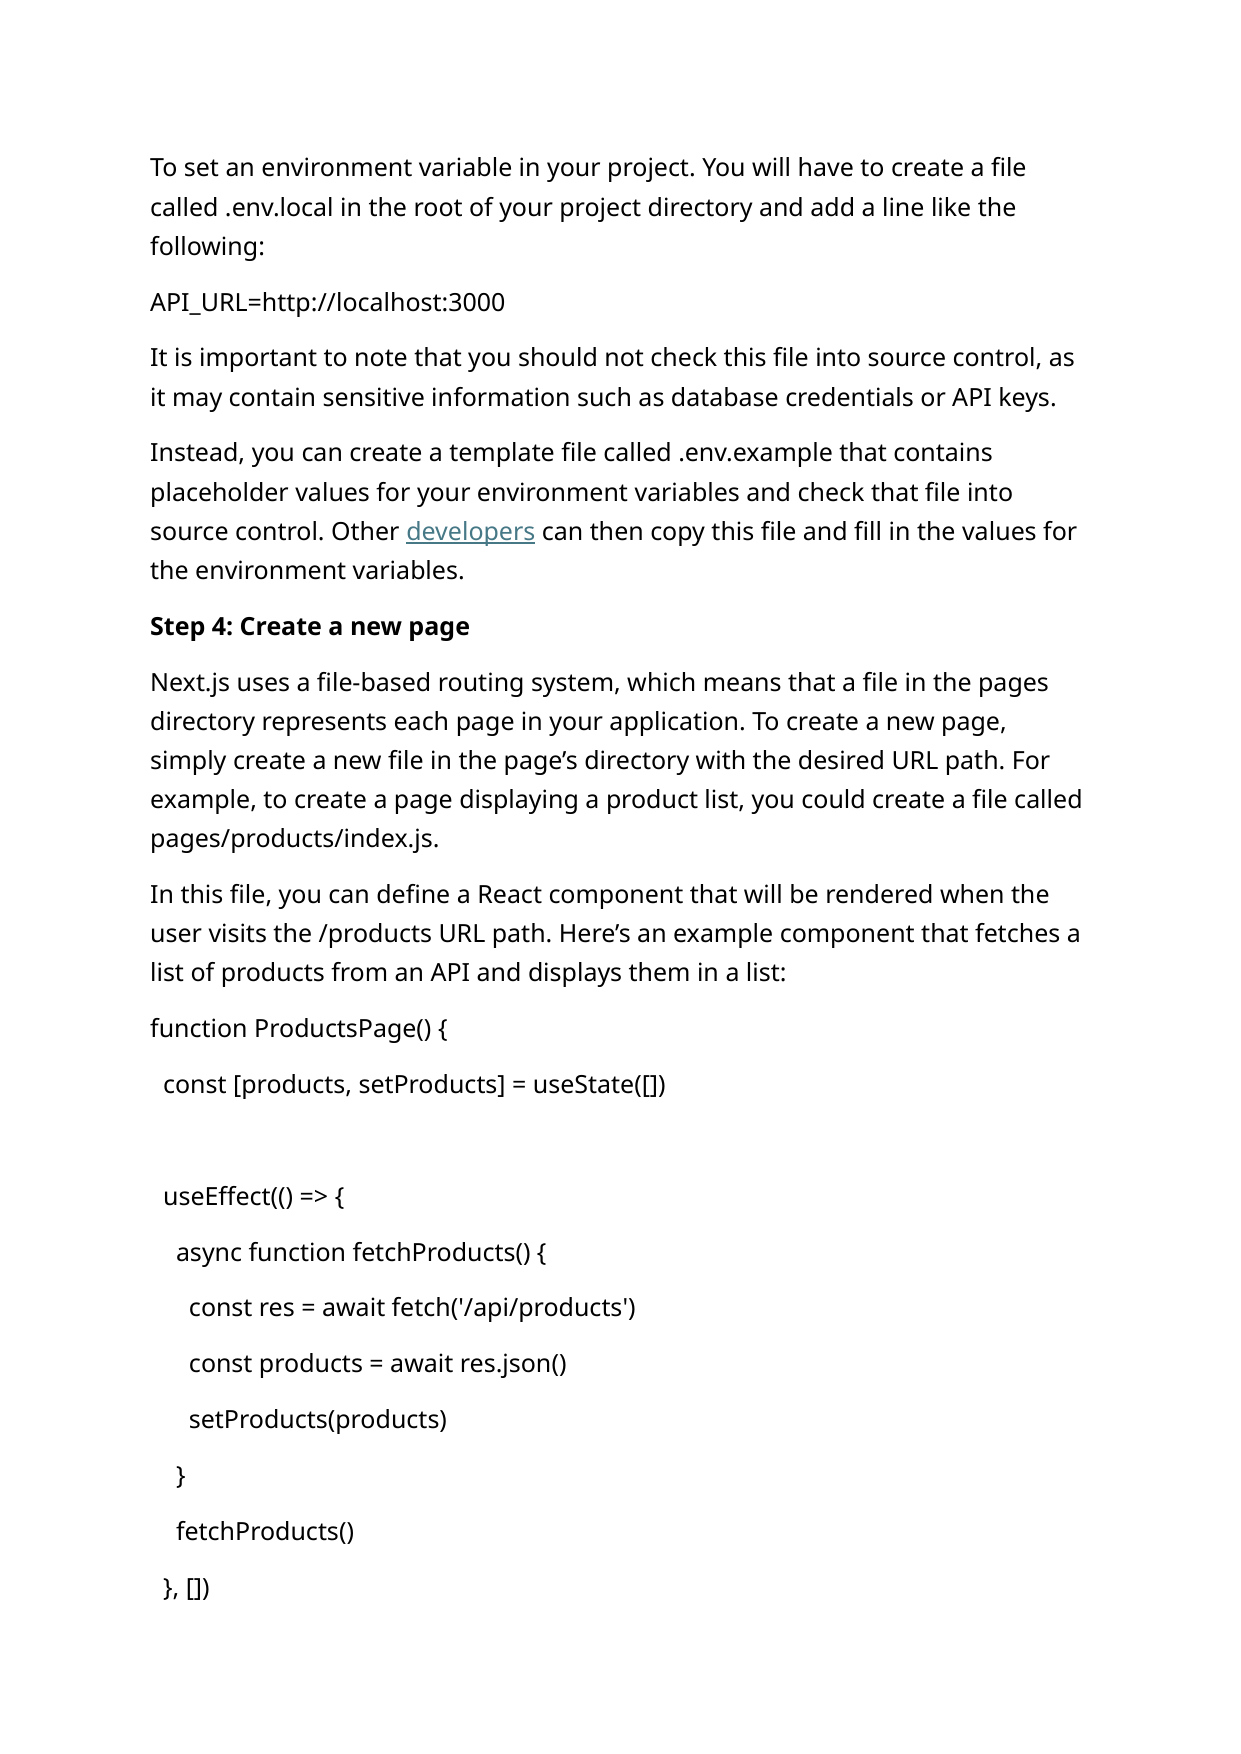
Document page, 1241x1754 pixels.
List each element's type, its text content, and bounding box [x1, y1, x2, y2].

text API_URL=http://localhost:3000 [150, 284, 1090, 318]
text fetchProducts() [150, 1513, 1090, 1547]
text useEffect(() => { [150, 1178, 1090, 1212]
text Next.js uses a file-based routing system, which means that a file in the pages directory represents each page in your application. To create a new page, simply create a new file in the page’s directory with the desired URL path. For example, to create a page displaying a product list, you could create a file called pages/products/index.js. [150, 664, 1090, 855]
text async function fetchProducts() { [150, 1234, 1090, 1268]
text const [products, setProducts] = useState([]) [150, 1067, 1090, 1101]
text function ProductsPage() { [150, 1011, 1090, 1045]
text Step 4: Create a new page [150, 608, 1090, 642]
text Instead, you can create a template file called .env.example that contains placeholder values for your environment variables and check that file into source control. Other developers can then copy this file and fill in the values for the environment variables. [150, 435, 1090, 587]
text It is important to note that you should not check this file into source control, as it may contain sensitive information such as database credentials or API keys. [150, 340, 1090, 413]
text setProducts(products) [150, 1402, 1090, 1436]
text }, []) [150, 1569, 1090, 1603]
text } [150, 1457, 1090, 1492]
text const res = await fetch('/api/products') [150, 1290, 1090, 1324]
text const products = await res.json() [150, 1346, 1090, 1380]
text To set an environment variable in your project. You will have to create a file called .env.local in the root of your project directory and add a line like the following: [150, 150, 1090, 262]
text In this file, you can define a React component that will be rendered when the user visits the /products URL path. Here’s an example component that fetches a list of products from an API and displays them in a list: [150, 877, 1090, 989]
